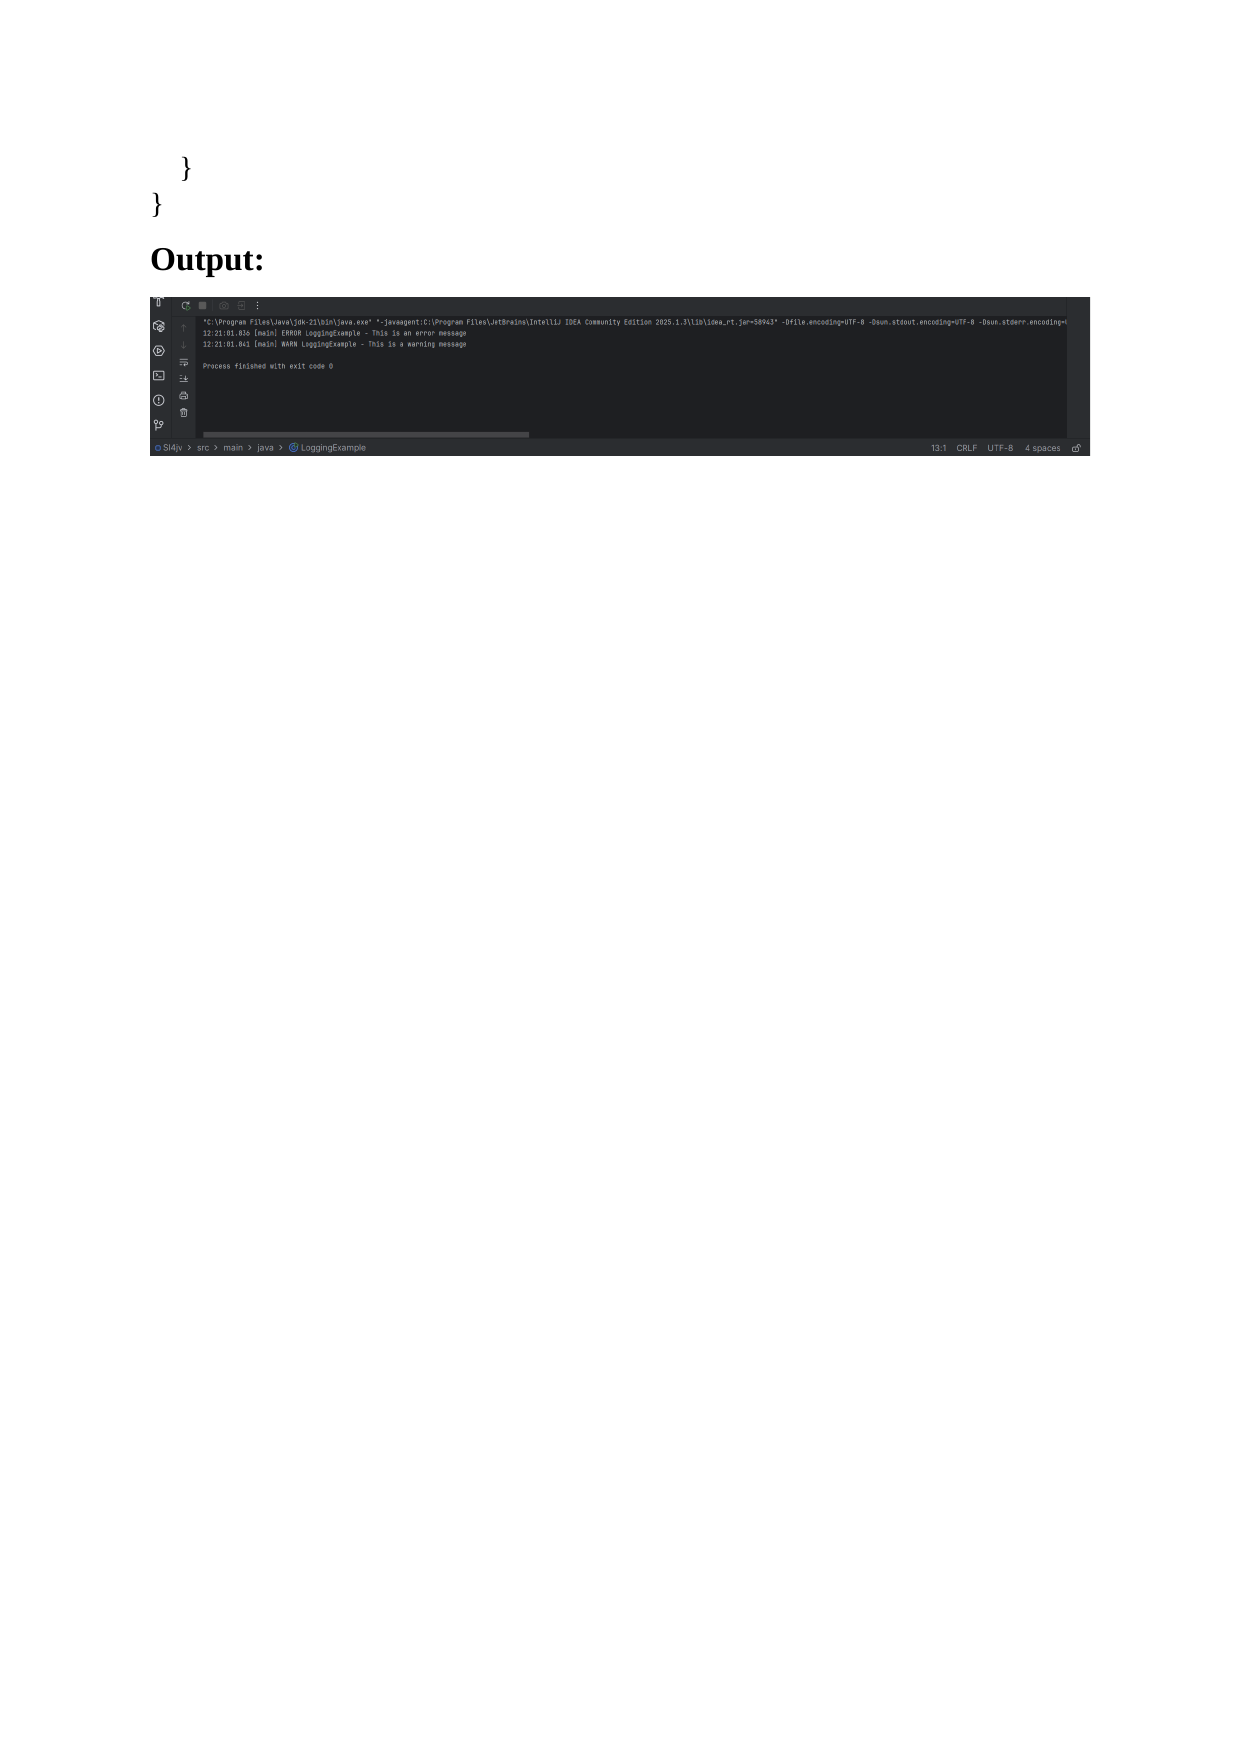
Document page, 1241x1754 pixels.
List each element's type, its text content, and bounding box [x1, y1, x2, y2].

picture [150, 297, 1091, 456]
text Output: [150, 239, 1090, 277]
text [150, 150, 1090, 220]
